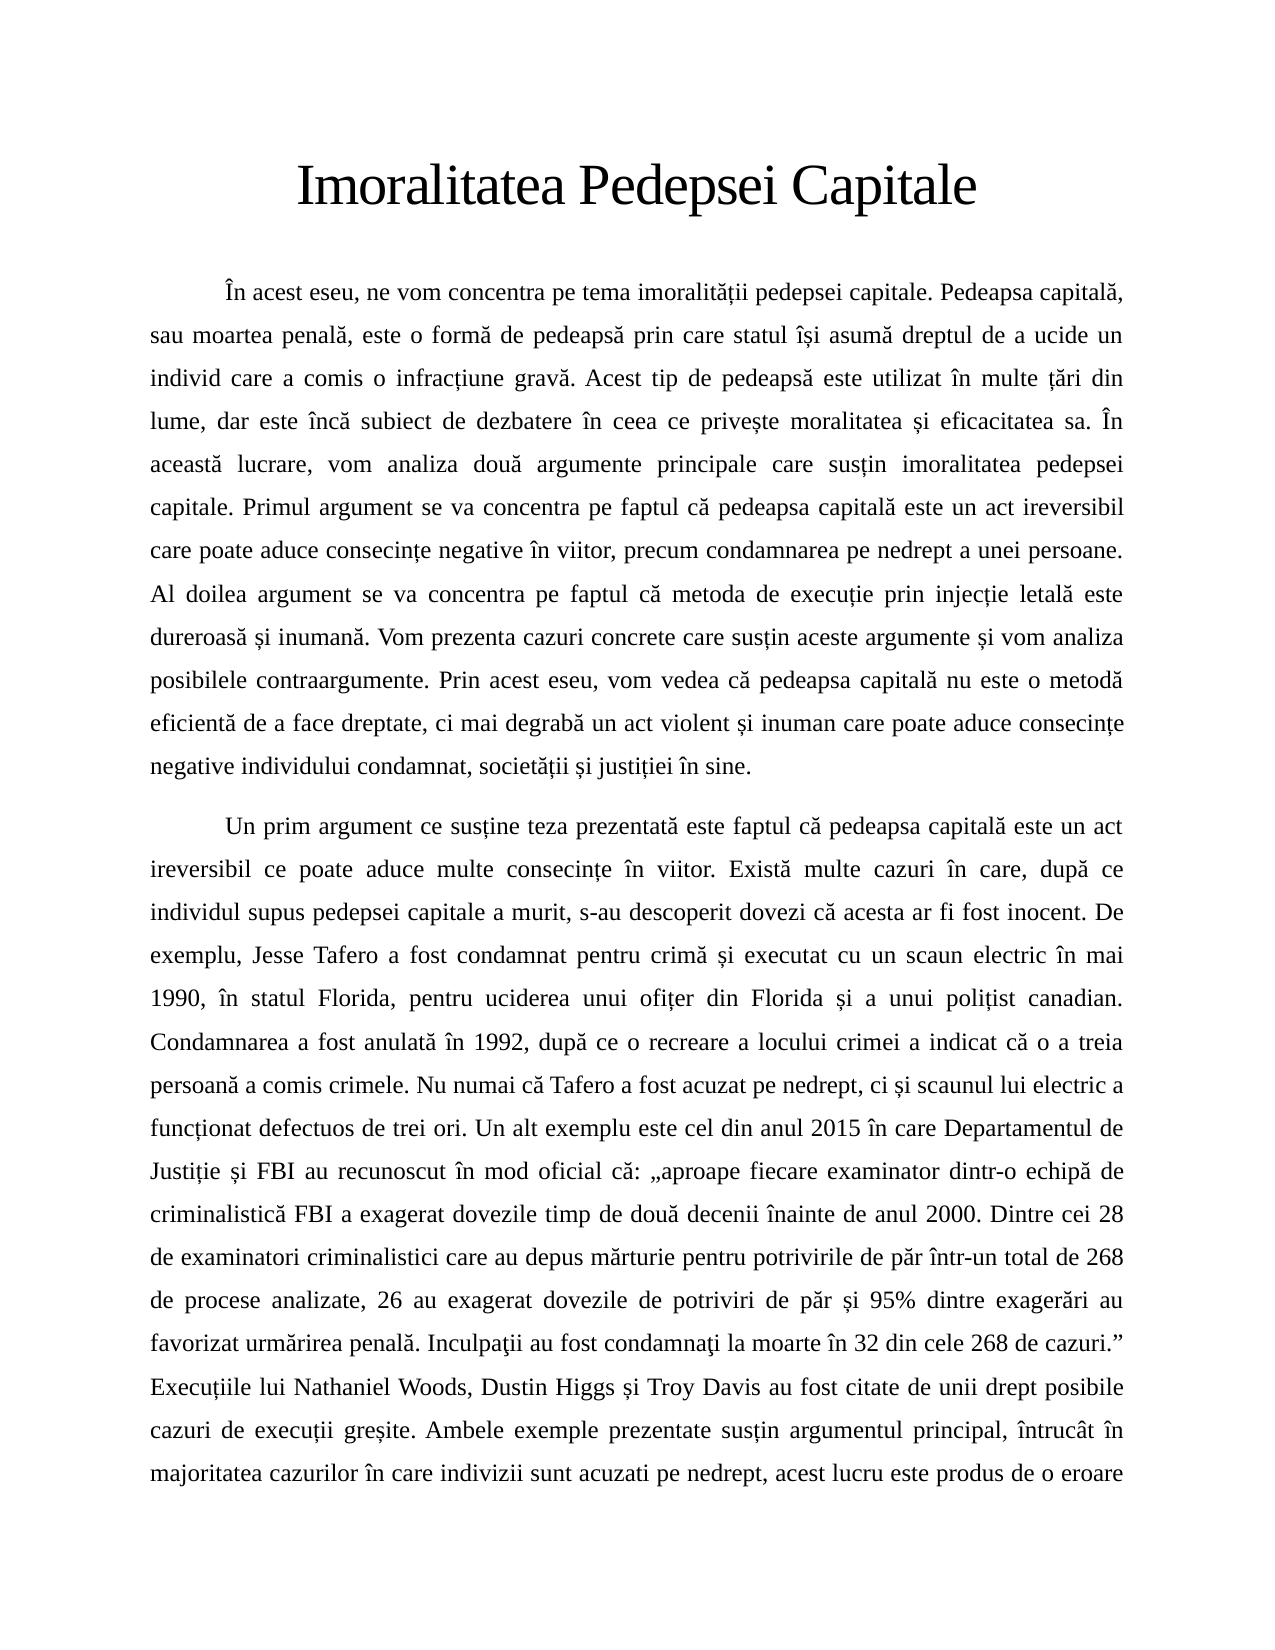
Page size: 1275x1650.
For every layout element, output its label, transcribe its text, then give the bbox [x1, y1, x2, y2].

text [150, 811, 1125, 1487]
title Imoralitatea Pedepsei Capitale [150, 150, 1125, 217]
text În acest eseu, ne vom concentra pe tema imoralității pedepsei capitale. Pedeapsa capitală, sau moartea penală, este o formă de pedeapsă prin care statul își asumă dreptul de a ucide un individ care a comis o infracțiune gravă. Acest tip de pedeapsă este utilizat în multe țări din lume, dar este încă subiect de dezbatere în ceea ce privește moralitatea și eficacitatea sa. În această lucrare, vom analiza două argumente principale care susțin imoralitatea pedepsei capitale. Primul argument se va concentra pe faptul că pedeapsa capitală este un act ireversibil care poate aduce consecințe negative în viitor, precum condamnarea pe nedrept a unei persoane. Al doilea argument se va concentra pe faptul că metoda de execuție prin injecție letală este dureroasă și inumană. Vom prezenta cazuri concrete care susțin aceste argumente și vom analiza posibilele contraargumente. Prin acest eseu, vom vedea că pedeapsa capitală nu este o metodă eficientă de a face dreptate, ci mai degrabă un act violent și inuman care poate aduce consecințe negative individului condamnat, societății și justiției în sine. [150, 277, 1125, 780]
